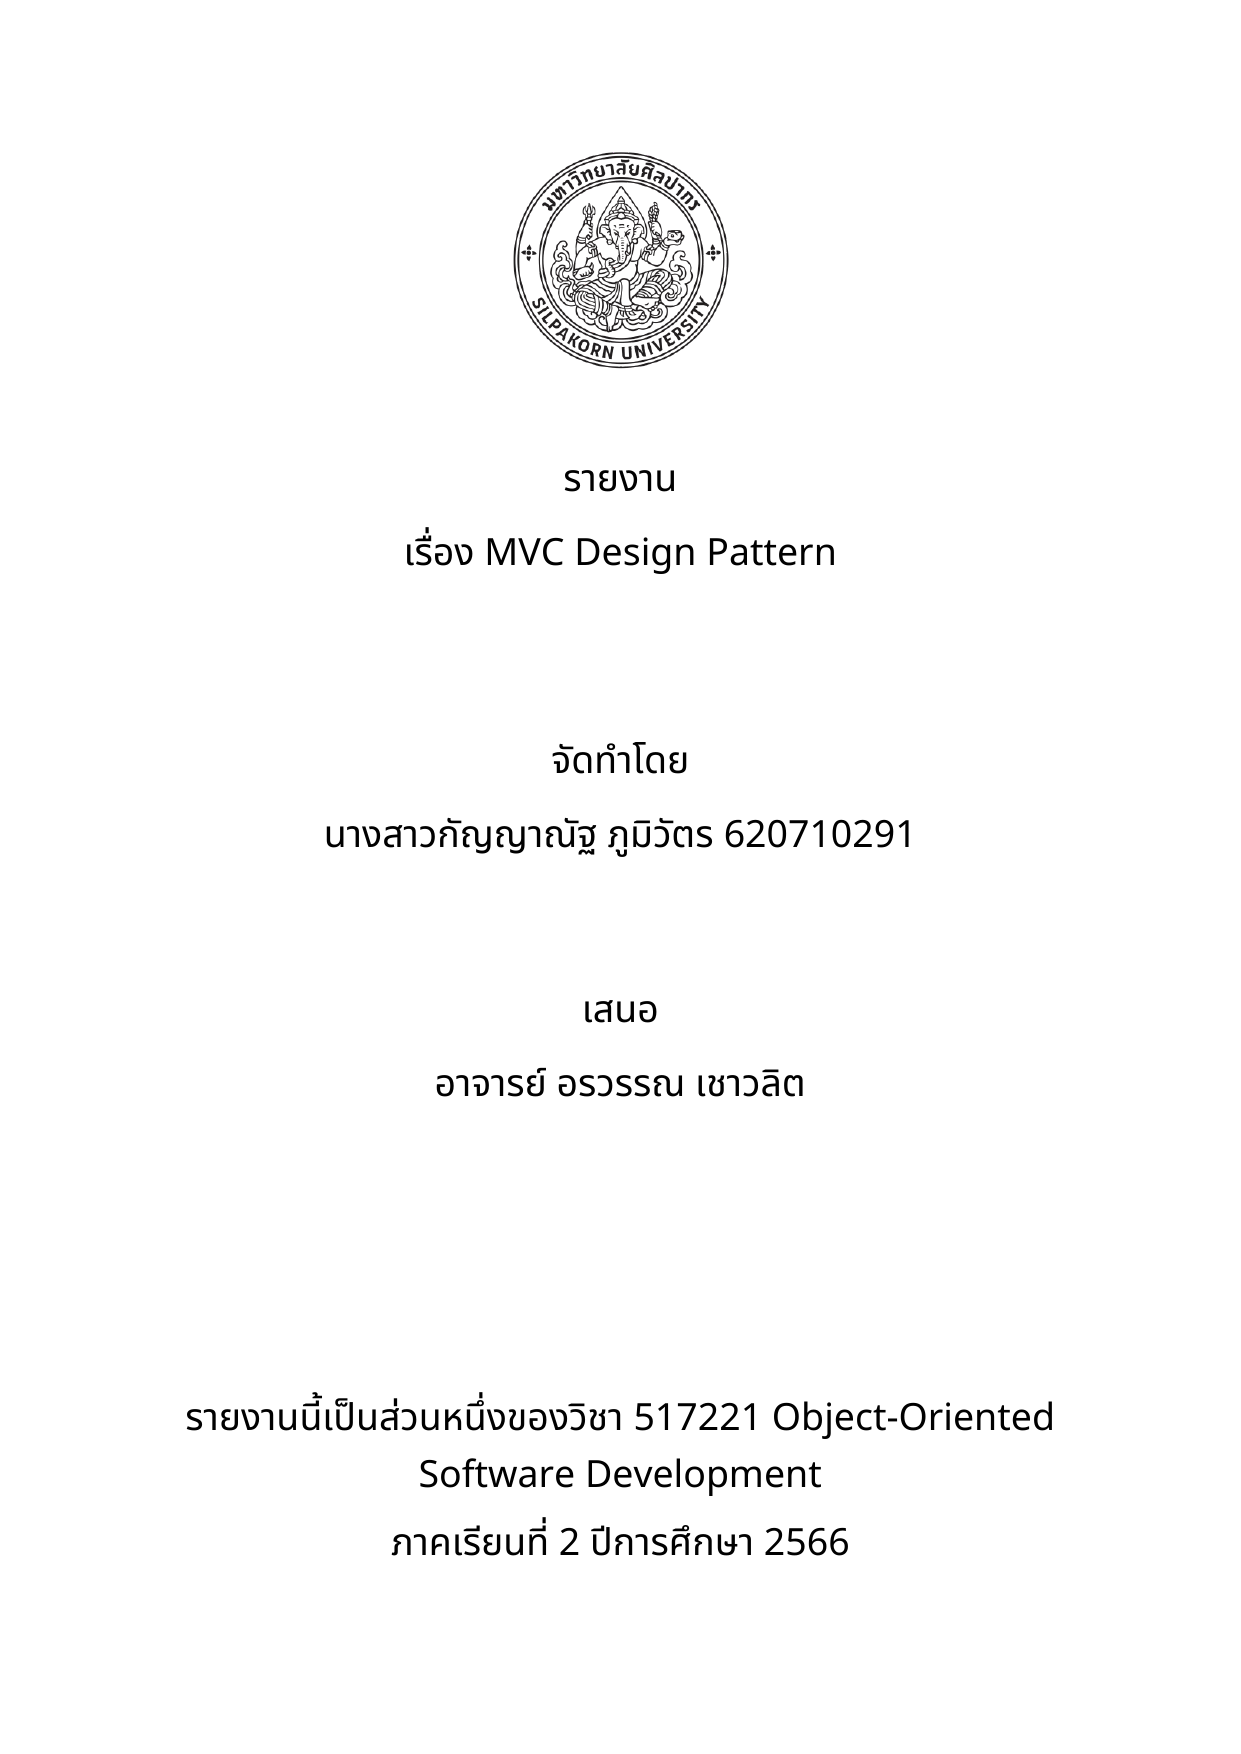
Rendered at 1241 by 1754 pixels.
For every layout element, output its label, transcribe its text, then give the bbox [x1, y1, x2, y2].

text ภาคเรียนที่ 2 ปีการศึกษา 2566 [150, 1515, 1090, 1572]
text จัดทำโดย [150, 734, 1090, 791]
text นางสาวกัญญาณัฐ ภูมิวัตร 620710291 [150, 807, 1090, 864]
text รายงานนี้เป็นส่วนหนึ่งของวิชา 517221 Object-Oriented Software Development [150, 1390, 1090, 1498]
text รายงาน [150, 452, 1090, 508]
picture [510, 150, 730, 373]
text เรื่อง MVC Design Pattern [150, 525, 1090, 582]
text อาจารย์ อรวรรณ เชาวลิต [150, 1056, 1090, 1113]
text เสนอ [150, 983, 1090, 1040]
